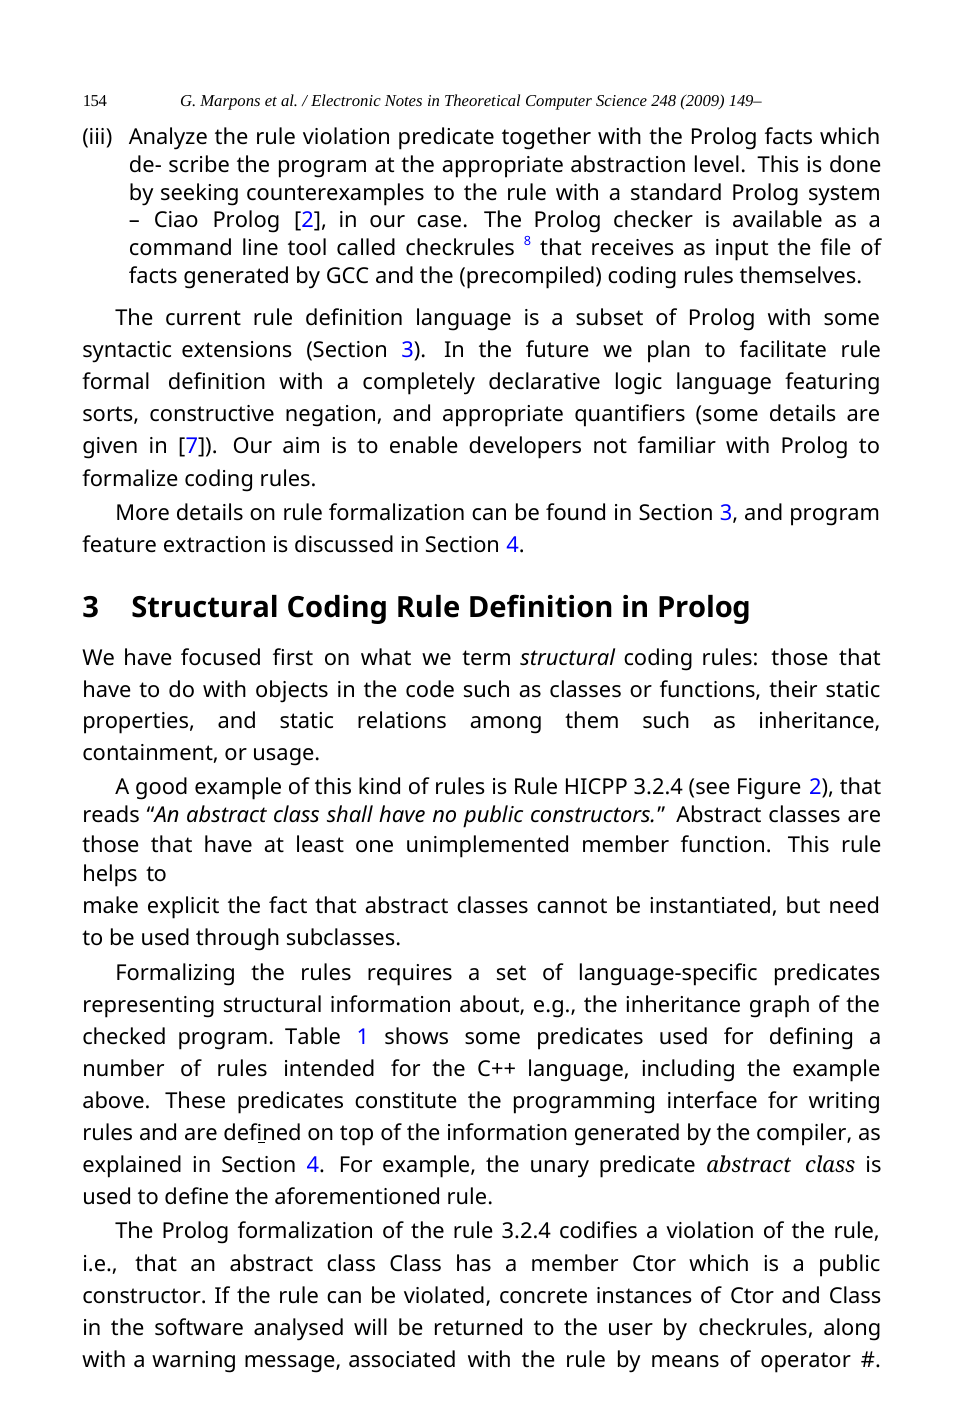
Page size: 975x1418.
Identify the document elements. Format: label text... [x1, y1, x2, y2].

text We have focused first on what we term structural coding rules: those that have to do with objects in the code such as classes or functions, their static properties, and static relations among them such as inheritance, containment, or usage. [82, 642, 881, 766]
text make explicit the fact that abstract classes cannot be instantiated, but need to be used through subclasses. [82, 890, 882, 952]
text Formalizing the rules requires a set of language-specific predicates representing structural information about, e.g., the inheritance graph of the checked program. Table 1 shows some predicates used for defining a number of rules intended for the C++ language, including the example above. These predicates constitute the programming interface for writing rules and are defined on top of the information generated by the compiler, as explained in Section 4. For example, the unary predicate abstract class is used to define the aforementioned rule. [82, 956, 882, 1211]
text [82, 1215, 881, 1373]
text More details on rule formalization can be found in Section 3, and program feature extraction is discussed in Section 4. [82, 497, 881, 559]
subtitle Structural Coding Rule Definition in Prolog [82, 586, 914, 626]
list Analyze the rule violation predicate together with the Prolog facts which de- scribe the program at the appropriate abstraction level. This is done by seeking counterexamples to the rule with a standard Prolog system – Ciao Prolog [2], in our case. The Prolog checker is available as a command line tool called checkrules 8 that receives as input the file of facts generated by GCC and the (precompiled) coding rules themselves. [82, 122, 881, 289]
text A good example of this kind of rules is Rule HICPP 3.2.4 (see Figure 2), that reads “An abstract class shall have no public constructors.” Abstract classes are those that have at least one unimplemented member function. This rule helps to [82, 771, 881, 888]
text The current rule definition language is a subset of Prolog with some syntactic extensions (Section 3). In the future we plan to facilitate rule formal definition with a completely declarative logic language featuring sorts, constructive negation, and appropriate quantifiers (some details are given in [7]). Our aim is to enable developers not familiar with Prolog to formalize coding rules. [82, 302, 882, 492]
